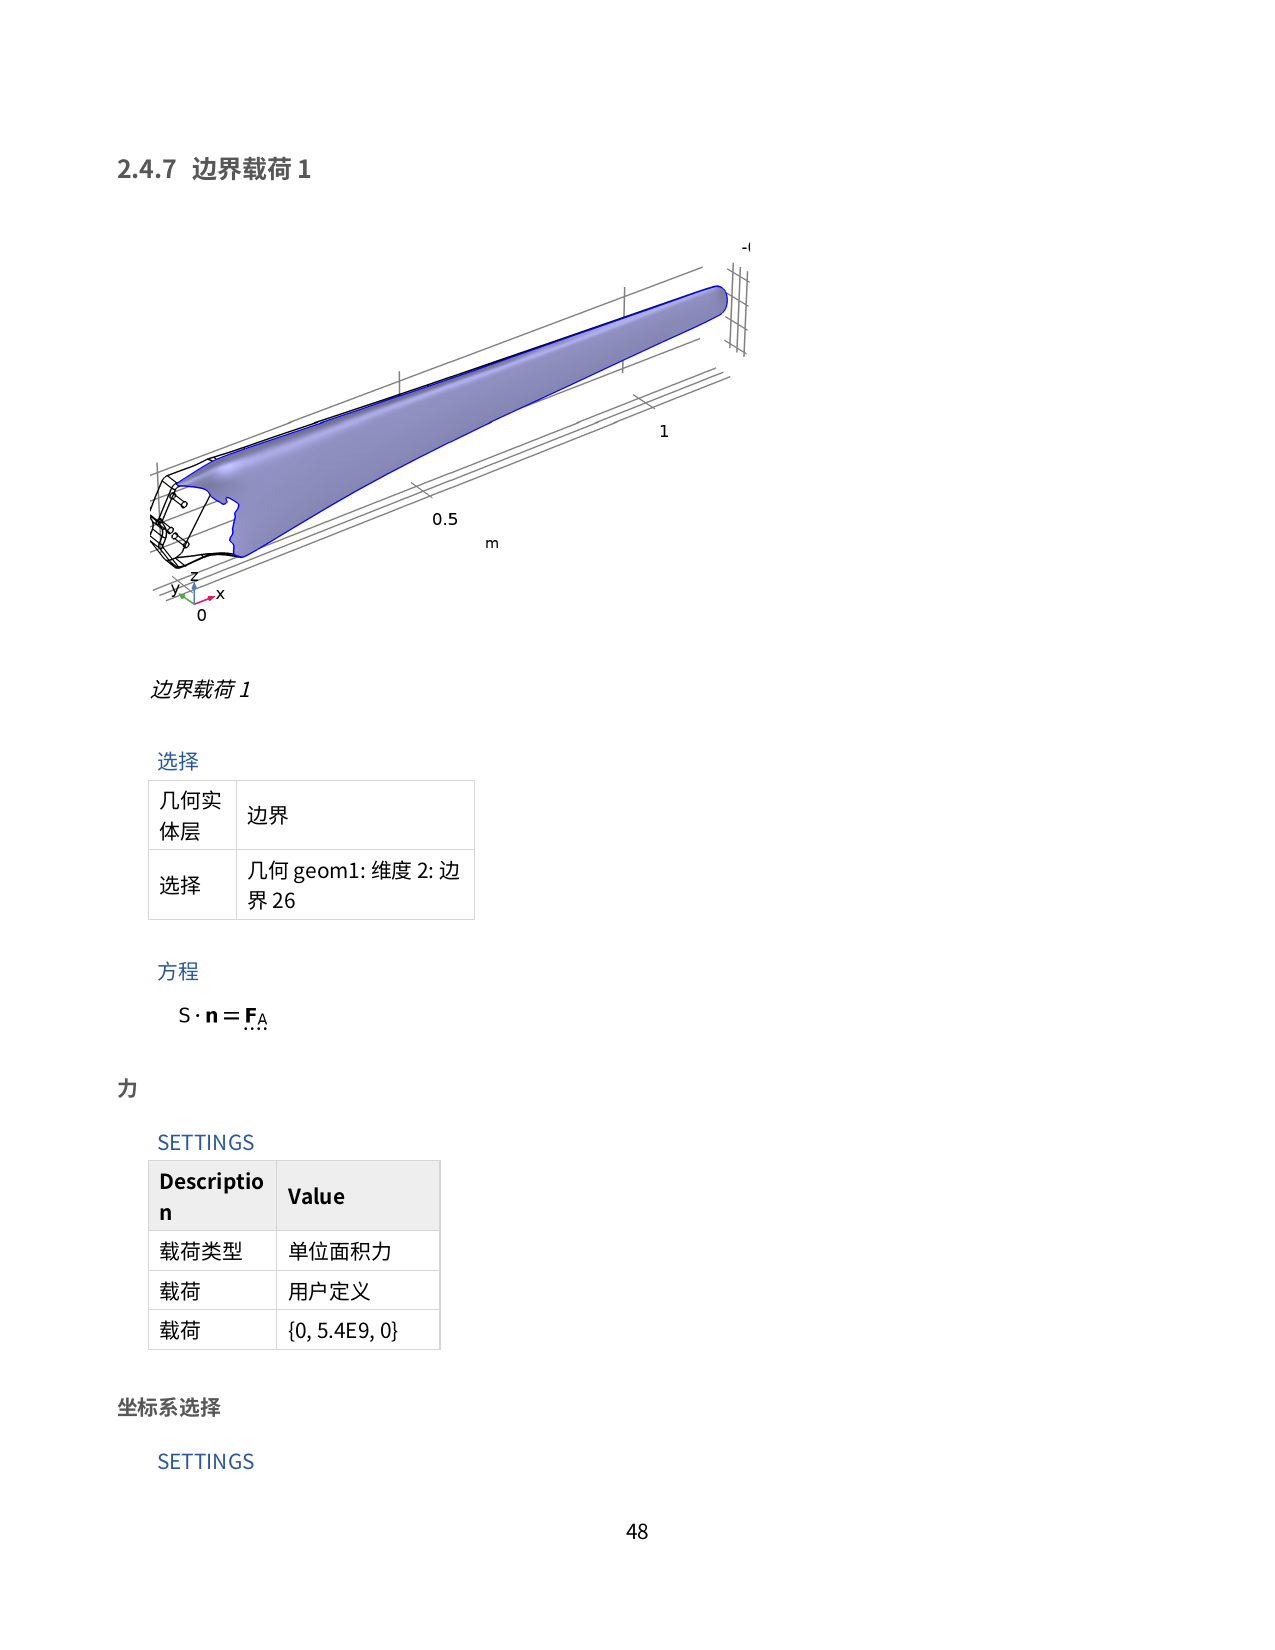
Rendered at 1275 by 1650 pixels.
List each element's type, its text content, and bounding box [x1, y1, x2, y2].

subtitle 边界载荷 1 [117, 150, 1125, 186]
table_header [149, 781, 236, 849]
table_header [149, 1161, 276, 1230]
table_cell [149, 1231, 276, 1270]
text 边界载荷 1 [150, 673, 1125, 703]
picture [150, 197, 750, 648]
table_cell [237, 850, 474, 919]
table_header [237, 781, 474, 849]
text 方程 [157, 956, 1125, 986]
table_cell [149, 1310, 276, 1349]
subtitle 力 [117, 1072, 1125, 1103]
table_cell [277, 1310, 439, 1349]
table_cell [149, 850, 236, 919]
text Settings [157, 1126, 1125, 1156]
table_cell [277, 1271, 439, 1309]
subtitle 坐标系选择 [117, 1392, 1125, 1422]
text 选择 [157, 745, 1125, 775]
text Settings [157, 1445, 1125, 1475]
picture [178, 1006, 268, 1031]
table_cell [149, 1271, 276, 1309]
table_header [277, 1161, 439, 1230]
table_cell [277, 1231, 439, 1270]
